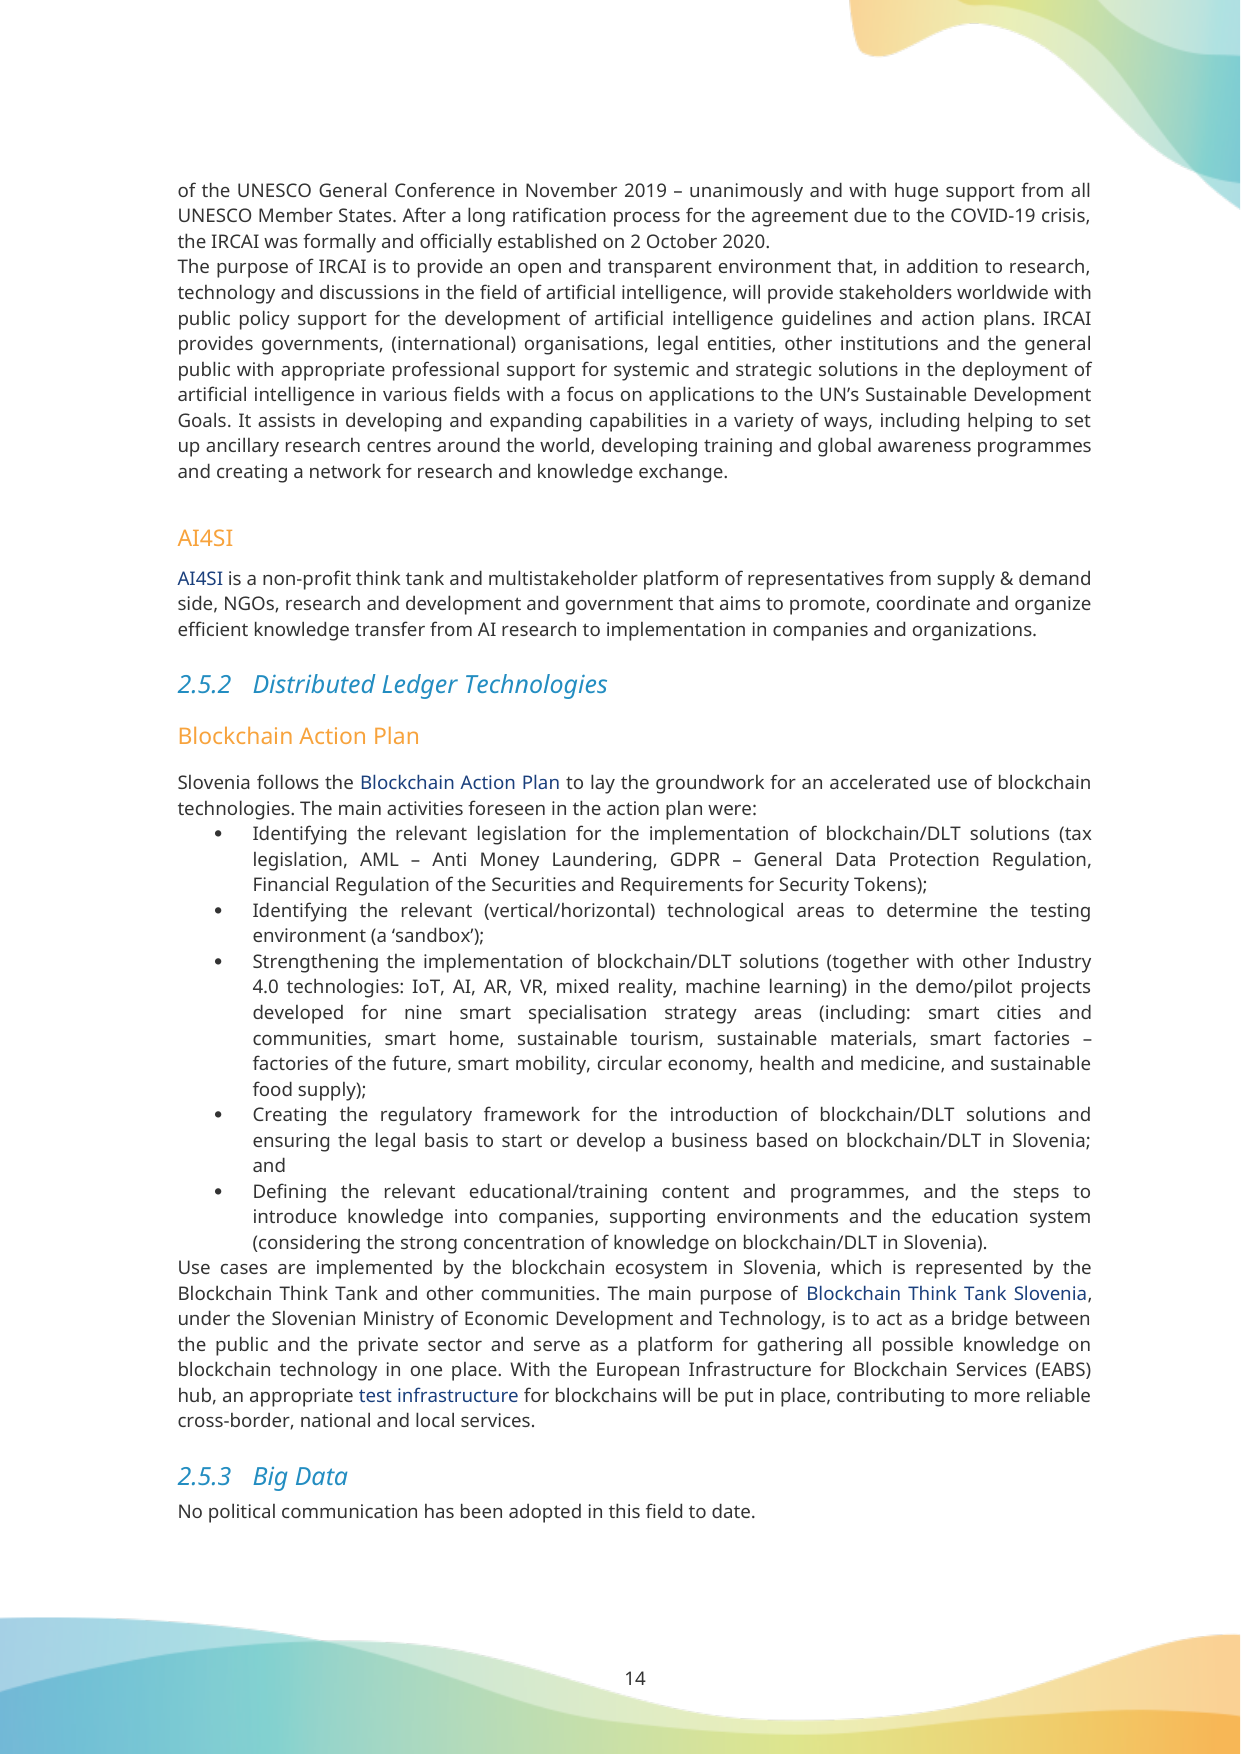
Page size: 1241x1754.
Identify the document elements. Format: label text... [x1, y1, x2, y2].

text No political communication has been adopted in this field to date. [177, 1498, 1092, 1524]
picture [325, 0, 1241, 213]
list Strengthening the implementation of blockchain/DLT solutions (together with other Industry 4.0 technologies: IoT, AI, AR, VR, mixed reality, machine learning) in the demo/pilot projects developed for nine smart specialisation strategy areas (including: smart cities and communities, smart home, sustainable tourism, sustainable materials, smart factories – factories of the future, smart mobility, circular economy, health and medicine, and sustainable food supply); [215, 948, 1092, 1101]
subtitle Big Data [177, 1458, 1092, 1492]
list Identifying the relevant legislation for the implementation of blockchain/DLT solutions (tax legislation, AML – Anti Money Laundering, GDPR – General Data Protection Regulation, Financial Regulation of the Securities and Requirements for Security Tokens); [215, 821, 1092, 897]
subtitle Blockchain Action Plan [177, 719, 1092, 751]
picture [0, 1613, 1241, 1754]
list Defining the relevant educational/training content and programmes, and the steps to introduce knowledge into companies, supporting environments and the education system (considering the strong concentration of knowledge on blockchain/DLT in Slovenia). [215, 1178, 1092, 1254]
list Identifying the relevant (vertical/horizontal) technological areas to determine the testing environment (a ‘sandbox’); [215, 897, 1092, 948]
text Slovenia follows the Blockchain Action Plan to lay the groundwork for an accelerated use of blockchain technologies. The main activities foreseen in the action plan were: [177, 769, 1092, 821]
text AI4SI is a non-profit think tank and multistakeholder platform of representatives from supply & demand side, NGOs, research and development and government that aims to promote, coordinate and organize efficient knowledge transfer from AI research to implementation in companies and organizations. [177, 565, 1092, 642]
text The purpose of IRCAI is to provide an open and transparent environment that, in addition to research, technology and discussions in the field of artificial intelligence, will provide stakeholders worldwide with public policy support for the development of artificial intelligence guidelines and action plans. IRCAI provides governments, (international) organisations, legal entities, other institutions and the general public with appropriate professional support for systemic and strategic solutions in the deployment of artificial intelligence in various fields with a focus on applications to the UN’s Sustainable Development Goals. It assists in developing and expanding capabilities in a variety of ways, including helping to set up ancillary research centres around the world, developing training and global awareness programmes and creating a network for research and knowledge exchange. [177, 254, 1092, 483]
list Creating the regulatory framework for the introduction of blockchain/DLT solutions and ensuring the legal basis to start or develop a business based on blockchain/DLT in Slovenia; and [215, 1101, 1092, 1178]
text AI4SI [177, 521, 1092, 553]
subtitle Distributed Ledger Technologies [177, 667, 1092, 701]
text Use cases are implemented by the blockchain ecosystem in Slovenia, which is represented by the Blockchain Think Tank and other communities. The main purpose of Blockchain Think Tank Slovenia, under the Slovenian Ministry of Economic Development and Technology, is to act as a bridge between the public and the private sector and serve as a platform for gathering all possible knowledge on blockchain technology in one place. With the European Infrastructure for Blockchain Services (EABS) hub, an appropriate test infrastructure for blockchains will be put in place, contributing to more reliable cross-border, national and local services. [177, 1254, 1092, 1433]
